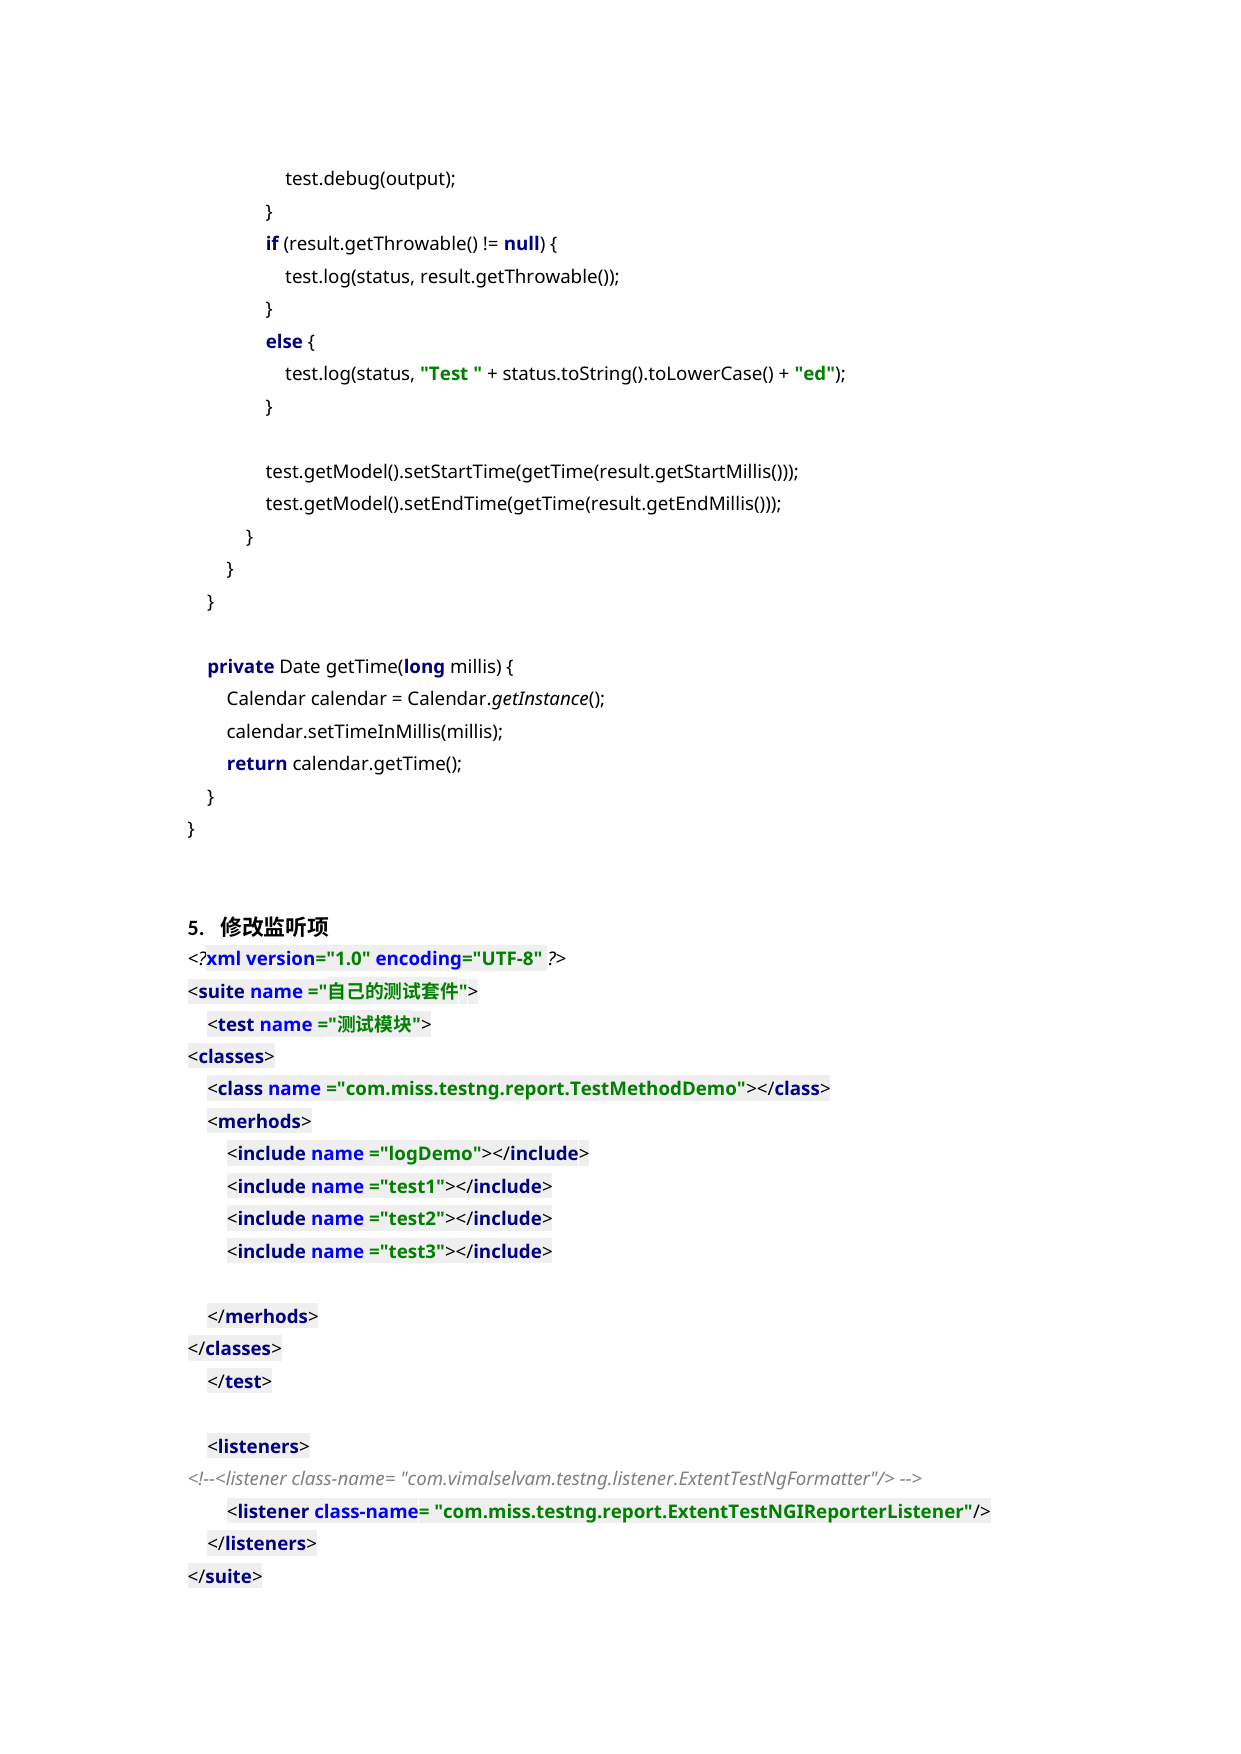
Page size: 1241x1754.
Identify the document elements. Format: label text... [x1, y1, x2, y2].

list 修改监听项 [187, 909, 1053, 942]
text <?xml version="1.0" encoding="UTF-8" ?> <suite name ="自己的测试套件"> <test name ="测试模块"> <classes> <class name ="com.miss.testng.report.TestMethodDemo"></class> <merhods> <include name ="logDemo"></include> <include name ="test1"></include> <include name ="test2"></include> <include name ="test3"></include> </merhods> </classes> </test> <listeners> <!--<listener class-name= "com.vimalselvam.testng.listener.ExtentTestNgFormatter"/> --> <listener class-name= "com.miss.testng.report.ExtentTestNGIReporterListener"/> </listeners> </suite> [187, 942, 1053, 1592]
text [187, 162, 1053, 844]
